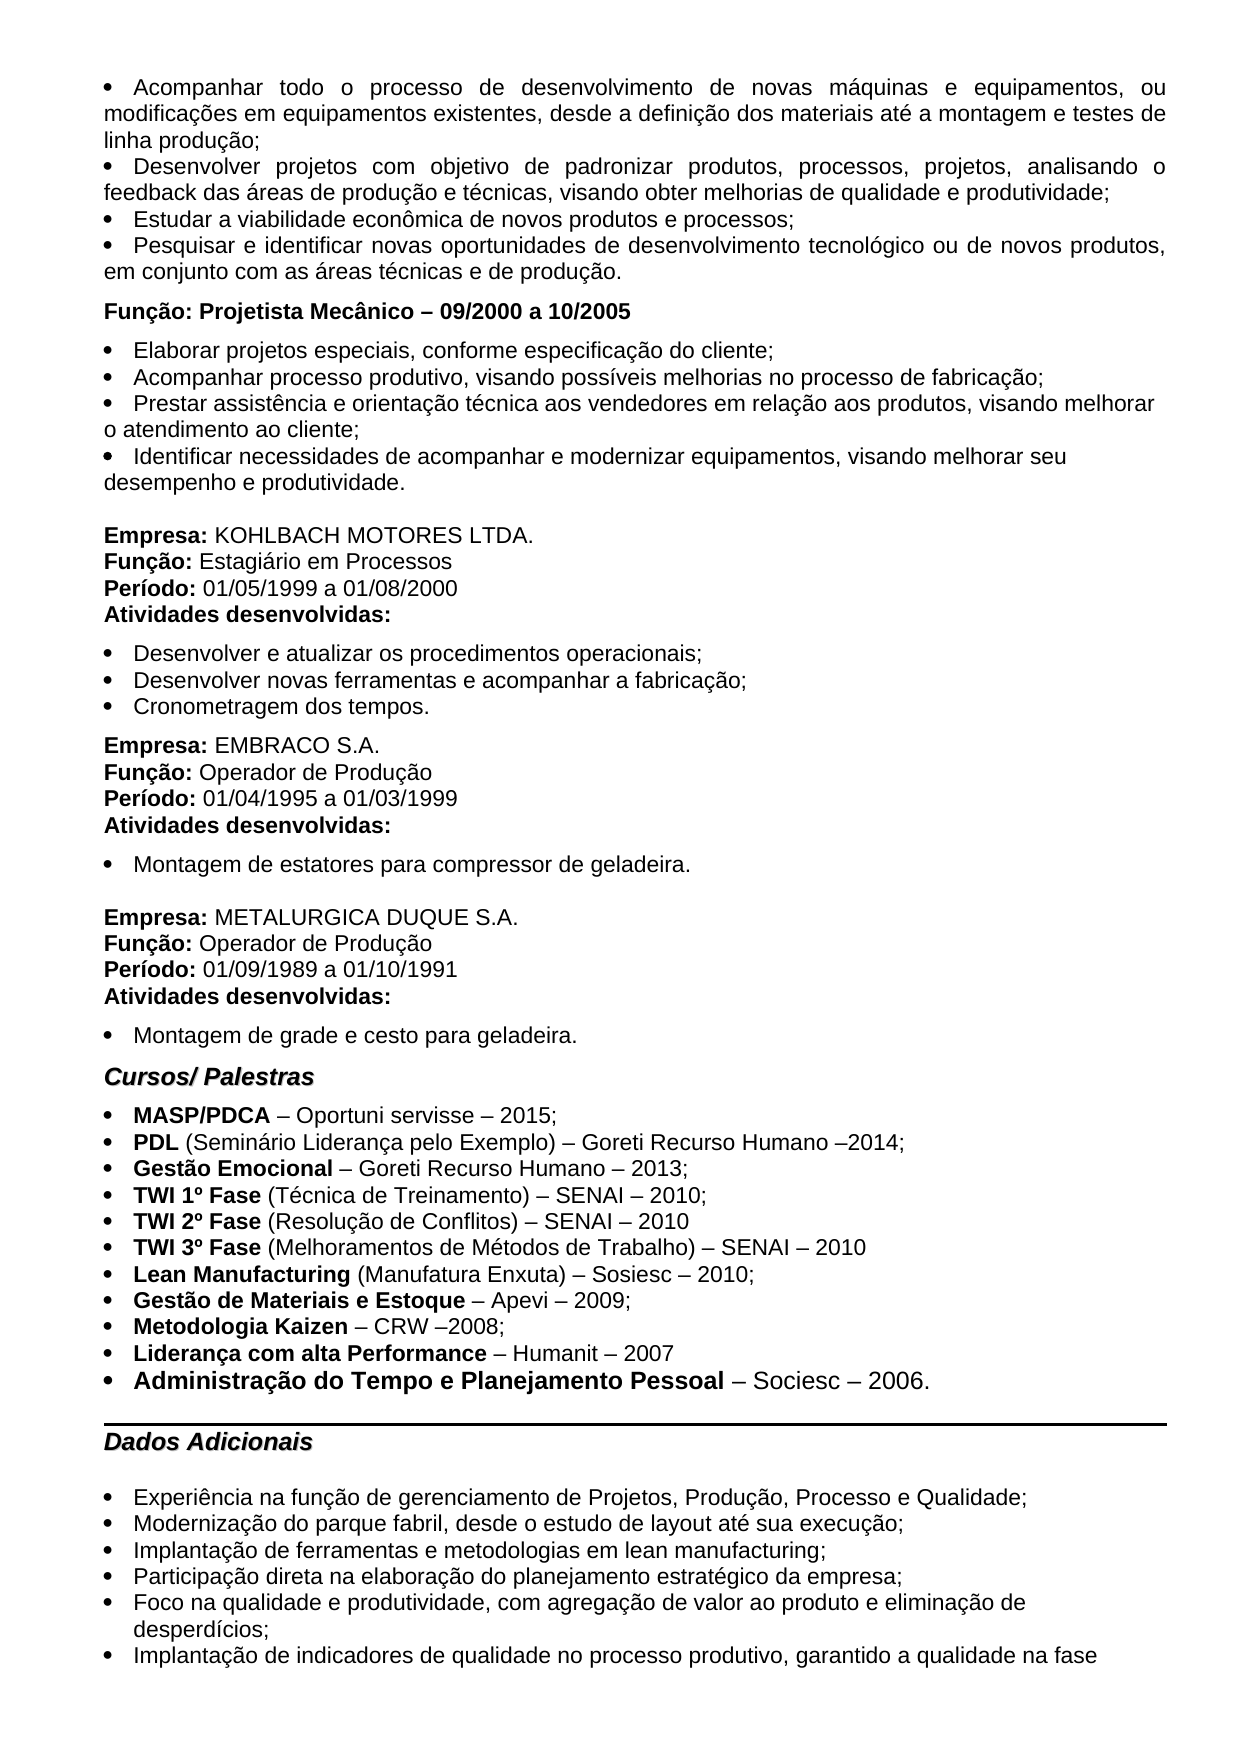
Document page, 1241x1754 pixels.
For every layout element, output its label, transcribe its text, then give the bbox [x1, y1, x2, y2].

list PDL (Seminário Liderança pelo Exemplo) – Goreti Recurso Humano –2014; [103, 1129, 1167, 1155]
text Função: Projetista Mecânico – 09/2000 a 10/2005 [103, 298, 1167, 324]
list TWI 1º Fase (Técnica de Treinamento) – SENAI – 2010; [103, 1182, 1167, 1208]
list Modernização do parque fabril, desde o estudo de layout até sua execução; [103, 1510, 1167, 1537]
list Participação direta na elaboração do planejamento estratégico da empresa; [103, 1563, 1167, 1589]
list Lean Manufacturing (Manufatura Enxuta) – Sosiesc – 2010; [103, 1261, 1167, 1287]
list MASP/PDCA – Oportuni servisse – 2015; [103, 1102, 1167, 1129]
list Acompanhar todo o processo de desenvolvimento de novas máquinas e equipamentos, ou modificações em equipamentos existentes, desde a definição dos materiais até a montagem e testes de linha produção; [103, 74, 1167, 153]
text Empresa: EMBRACO S.A. [103, 732, 1167, 759]
text Função: Operador de Produção [103, 930, 1167, 956]
text Dados Adicionais [103, 1426, 1167, 1455]
list Metodologia Kaizen – CRW –2008; [103, 1313, 1167, 1340]
list Montagem de estatores para compressor de geladeira. [103, 851, 1167, 877]
text Atividades desenvolvidas: [103, 983, 1167, 1009]
list Estudar a viabilidade econômica de novos produtos e processos; [103, 206, 1167, 232]
list Desenvolver novas ferramentas e acompanhar a fabricação; [103, 667, 1167, 693]
list Montagem de grade e cesto para geladeira. [103, 1022, 1167, 1049]
list Desenvolver e atualizar os procedimentos operacionais; [103, 640, 1167, 667]
list Implantação de ferramentas e metodologias em lean manufacturing; [103, 1537, 1167, 1563]
list Elaborar projetos especiais, conforme especificação do cliente; [103, 337, 1167, 364]
text Atividades desenvolvidas: [103, 601, 1167, 627]
list Desenvolver projetos com objetivo de padronizar produtos, processos, projetos, analisando o feedback das áreas de produção e técnicas, visando obter melhorias de qualidade e produtividade; [103, 153, 1167, 206]
list Administração do Tempo e Planejamento Pessoal – Sociesc – 2006. [103, 1366, 1167, 1395]
text Cursos/ Palestras [103, 1062, 1167, 1091]
list Cronometragem dos tempos. [103, 693, 1167, 719]
list Implantação de indicadores de qualidade no processo produtivo, garantido a qualidade na fase [103, 1642, 1167, 1668]
list Identificar necessidades de acompanhar e modernizar equipamentos, visando melhorar seu [103, 443, 1167, 469]
text Função: Operador de Produção [103, 759, 1167, 785]
text Empresa: METALURGICA DUQUE S.A. [103, 904, 1167, 930]
list TWI 2º Fase (Resolução de Conflitos) – SENAI – 2010 [103, 1208, 1167, 1234]
text desempenho e produtividade. [103, 469, 1167, 495]
text Atividades desenvolvidas: [103, 812, 1167, 838]
text Período: 01/04/1995 a 01/03/1999 [103, 785, 1167, 812]
list Gestão Emocional – Goreti Recurso Humano – 2013; [103, 1155, 1167, 1182]
list Pesquisar e identificar novas oportunidades de desenvolvimento tecnológico ou de novos produtos, em conjunto com as áreas técnicas e de produção. [103, 232, 1167, 285]
list Experiência na função de gerenciamento de Projetos, Produção, Processo e Qualidade; [103, 1484, 1167, 1510]
text o atendimento ao cliente; [103, 416, 1167, 443]
list Liderança com alta Performance – Humanit – 2007 [103, 1340, 1167, 1366]
list Acompanhar processo produtivo, visando possíveis melhorias no processo de fabricação; [103, 364, 1167, 390]
text Empresa: KOHLBACH MOTORES LTDA. [103, 522, 1167, 548]
list Gestão de Materiais e Estoque – Apevi – 2009; [103, 1287, 1167, 1313]
text Período: 01/09/1989 a 01/10/1991 [103, 956, 1167, 983]
text Função: Estagiário em Processos [103, 548, 1167, 574]
text Período: 01/05/1999 a 01/08/2000 [103, 574, 1167, 601]
list Prestar assistência e orientação técnica aos vendedores em relação aos produtos, visando melhorar [103, 390, 1167, 416]
list Foco na qualidade e produtividade, com agregação de valor ao produto e eliminação de desperdícios; [103, 1589, 1167, 1642]
list TWI 3º Fase (Melhoramentos de Métodos de Trabalho) – SENAI – 2010 [103, 1234, 1167, 1261]
